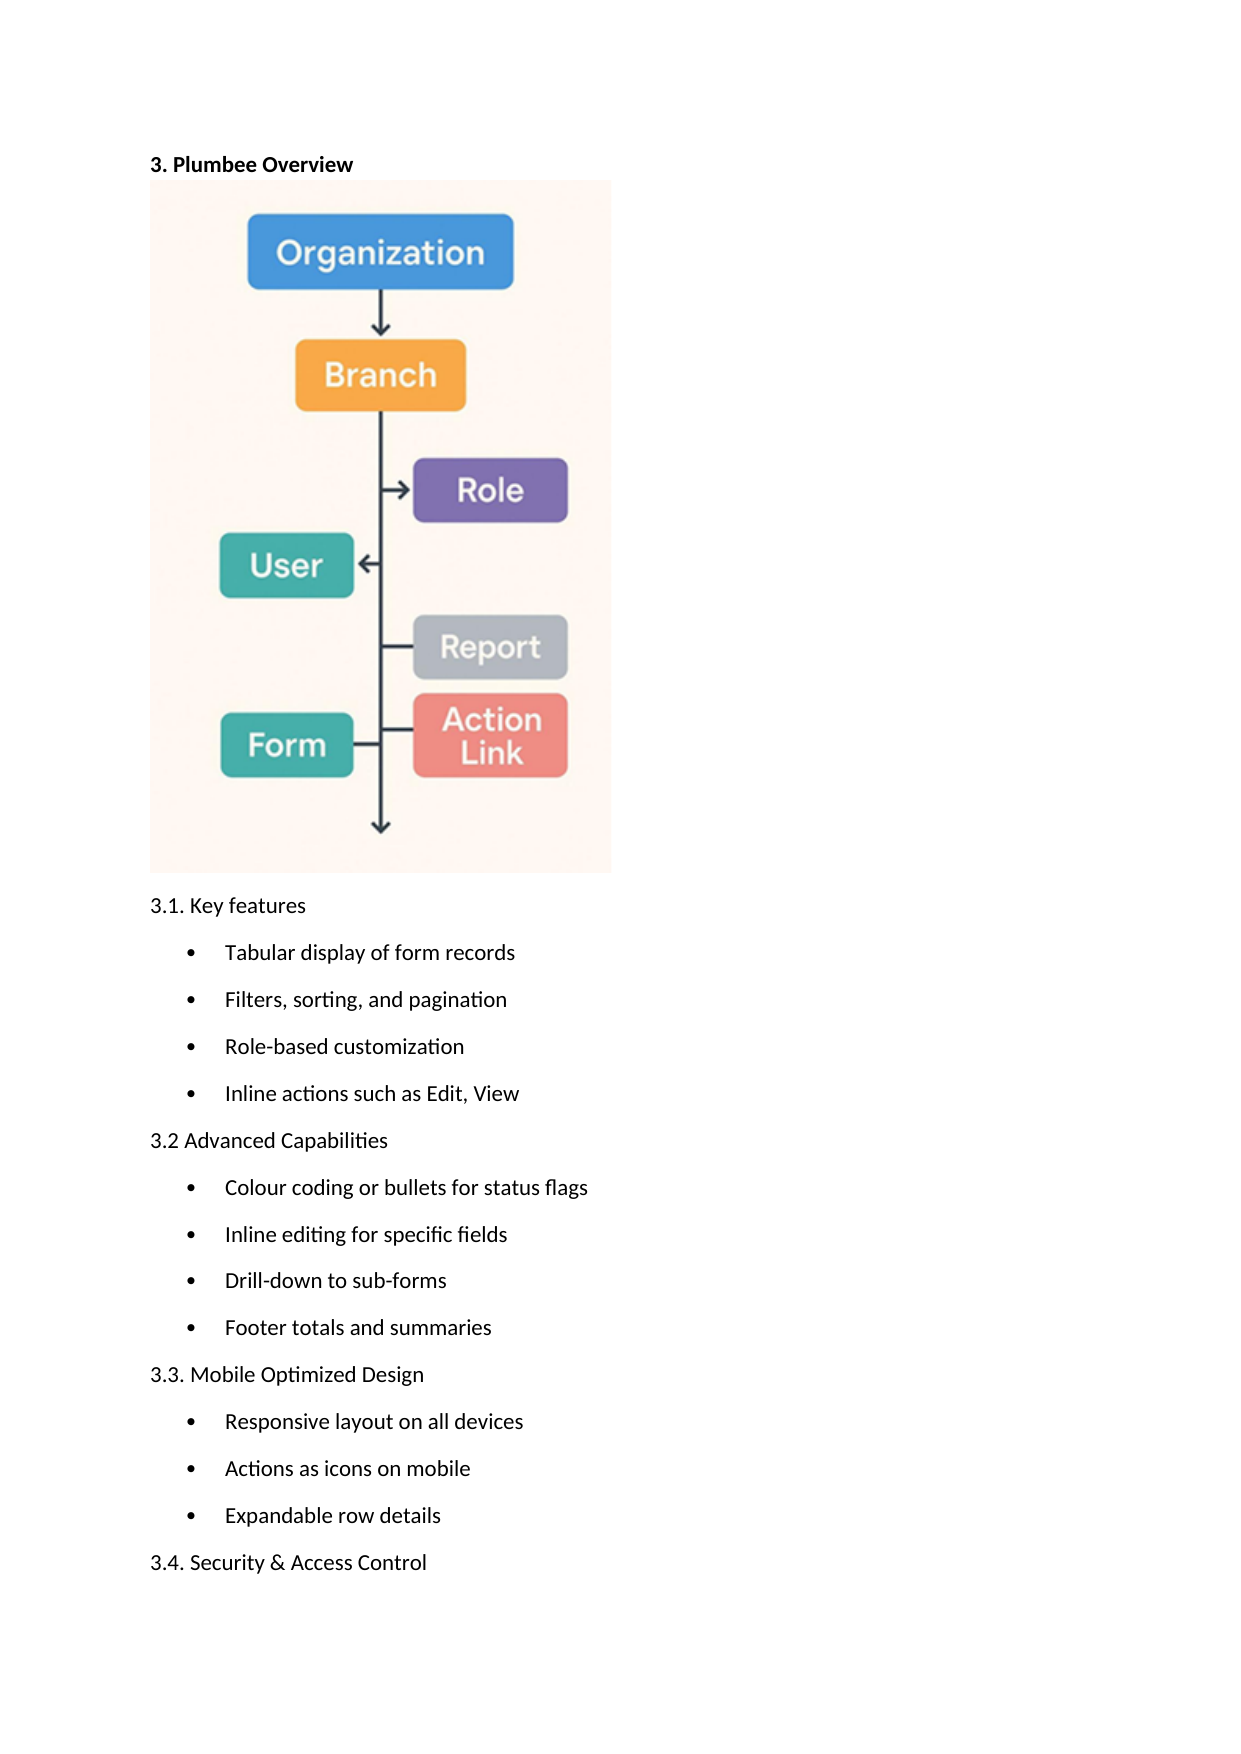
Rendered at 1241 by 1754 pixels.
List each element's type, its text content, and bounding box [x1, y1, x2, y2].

list Inline editing for specific fields [187, 1220, 1090, 1248]
text 3.3. Mobile Optimized Design [150, 1360, 1090, 1388]
list Footer totals and summaries [187, 1313, 1090, 1341]
list Drill-down to sub-forms [187, 1267, 1090, 1294]
text 3.4. Security & Access Control [150, 1548, 1090, 1576]
list Filters, sorting, and pagination [187, 985, 1090, 1013]
text 3.1. Key features [150, 892, 1090, 919]
list Responsive layout on all devices [187, 1407, 1090, 1435]
list Role-based customization [187, 1032, 1090, 1060]
picture [150, 180, 612, 873]
list Expandable row details [187, 1501, 1090, 1529]
text 3.2 Advanced Capabilities [150, 1126, 1090, 1154]
list Colour coding or bullets for status flags [187, 1173, 1090, 1201]
list Actions as icons on mobile [187, 1454, 1090, 1482]
list Inline actions such as Edit, View [187, 1079, 1090, 1107]
list Tabular display of form records [187, 938, 1090, 966]
